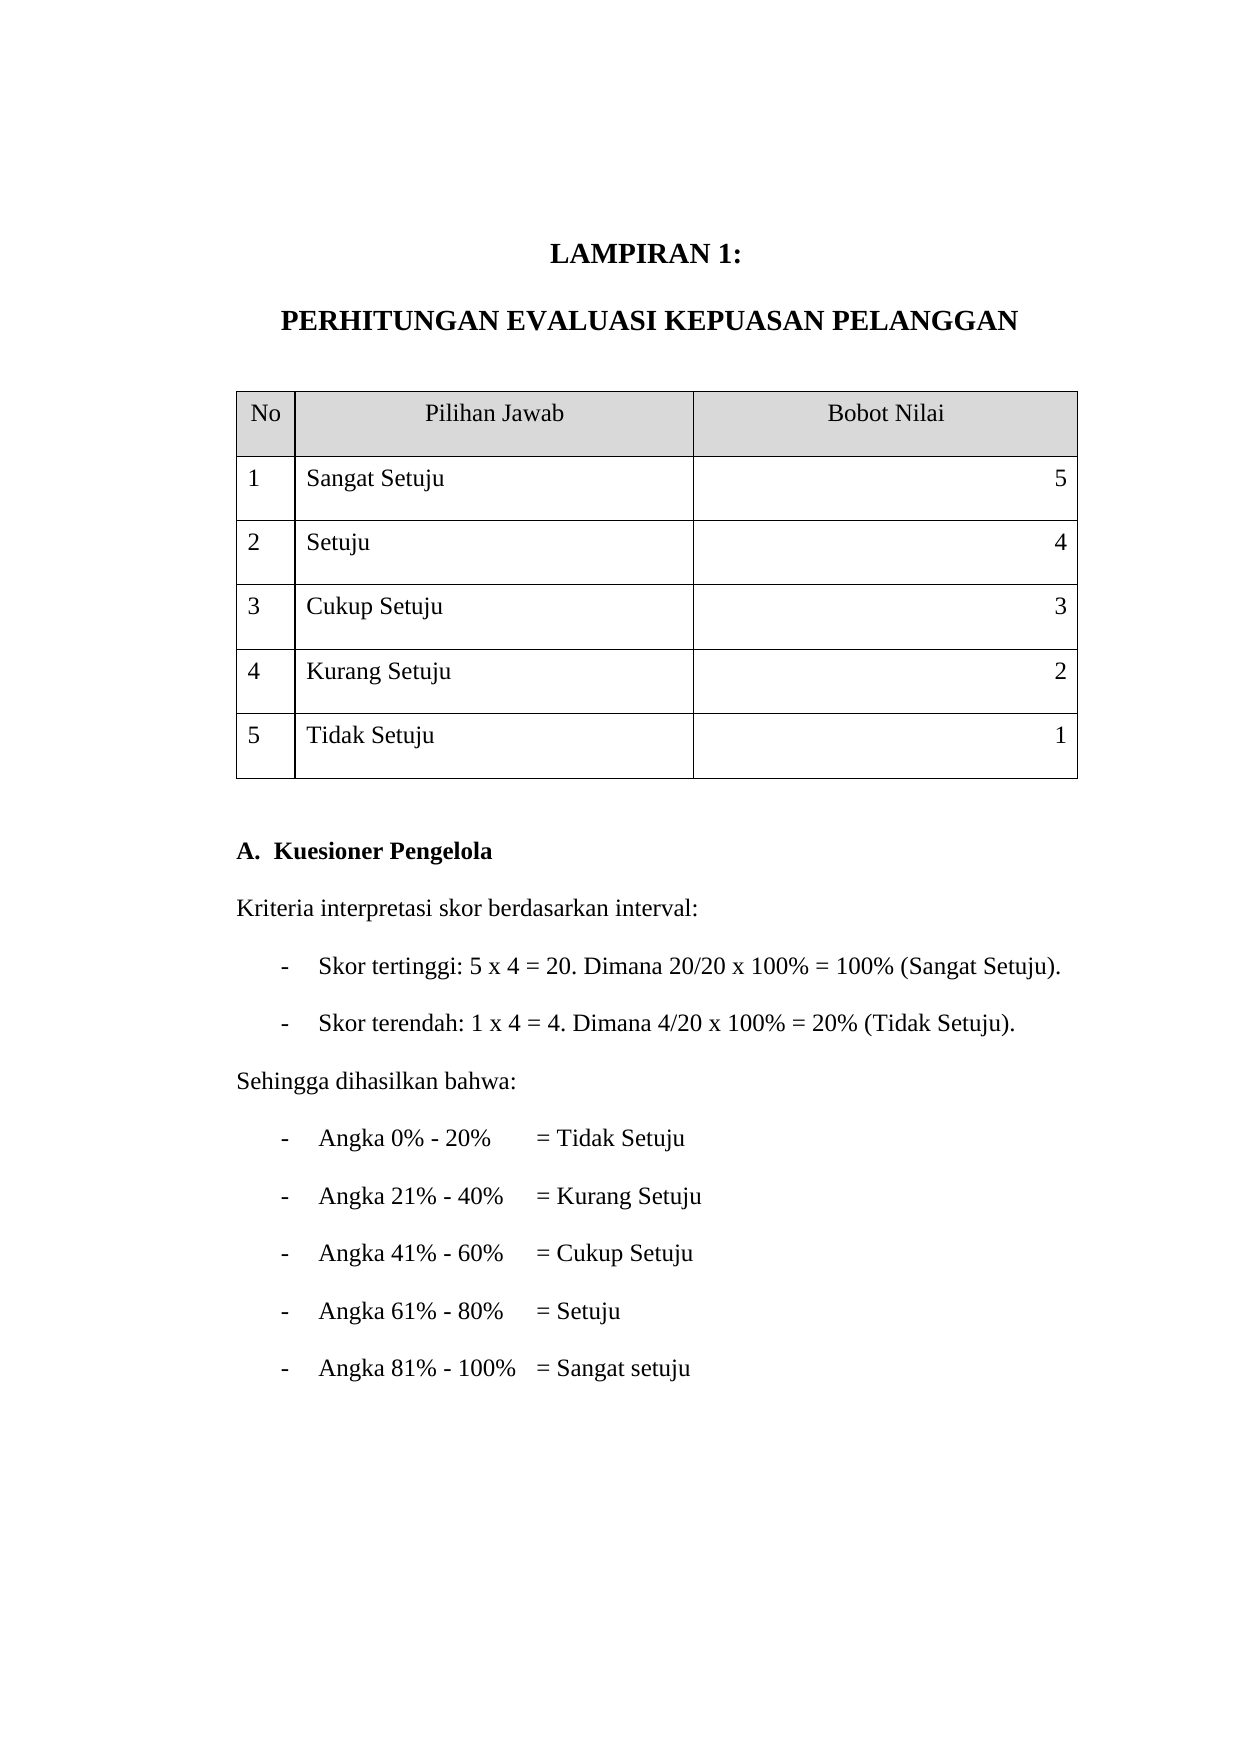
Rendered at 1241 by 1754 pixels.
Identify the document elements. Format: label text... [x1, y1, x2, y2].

text Sehingga dihasilkan bahwa: [236, 1066, 1063, 1095]
table_cell 5 [237, 714, 294, 777]
table_cell 2 [237, 521, 294, 584]
table_cell 1 [237, 457, 294, 520]
list Skor tertinggi: 5 x 4 = 20. Dimana 20/20 x 100% = 100% (Sangat Setuju). [281, 951, 1063, 980]
list Angka 81% - 100% = Sangat setuju [281, 1353, 1063, 1382]
table_cell 1 [694, 714, 1077, 777]
text LAMPIRAN 1: PERHITUNGAN EVALUASI KEPUASAN PELANGGAN [236, 236, 1063, 337]
table_cell Setuju [296, 521, 693, 584]
table_cell 4 [237, 650, 294, 713]
table_header No [237, 392, 294, 456]
table_cell Tidak Setuju [296, 714, 693, 777]
table_cell Cukup Setuju [296, 585, 693, 649]
table_header Bobot Nilai [694, 392, 1077, 456]
table_cell 3 [694, 585, 1077, 649]
table_cell 5 [694, 457, 1077, 520]
table_cell 4 [694, 521, 1077, 584]
table_cell 2 [694, 650, 1077, 713]
list Angka 0% - 20% = Tidak Setuju [281, 1123, 1063, 1152]
list Kuesioner Pengelola [236, 836, 1063, 865]
table_header Pilihan Jawab [296, 392, 693, 456]
table_cell Sangat Setuju [296, 457, 693, 520]
list Kriteria interpretasi skor berdasarkan interval: [236, 893, 1063, 922]
list Angka 21% - 40% = Kurang Setuju [281, 1181, 1063, 1210]
list Angka 61% - 80% = Setuju [281, 1296, 1063, 1325]
table_cell 3 [237, 585, 294, 649]
table_cell Kurang Setuju [296, 650, 693, 713]
list Skor terendah: 1 x 4 = 4. Dimana 4/20 x 100% = 20% (Tidak Setuju). [281, 1008, 1063, 1037]
list Angka 41% - 60% = Cukup Setuju [281, 1238, 1063, 1267]
